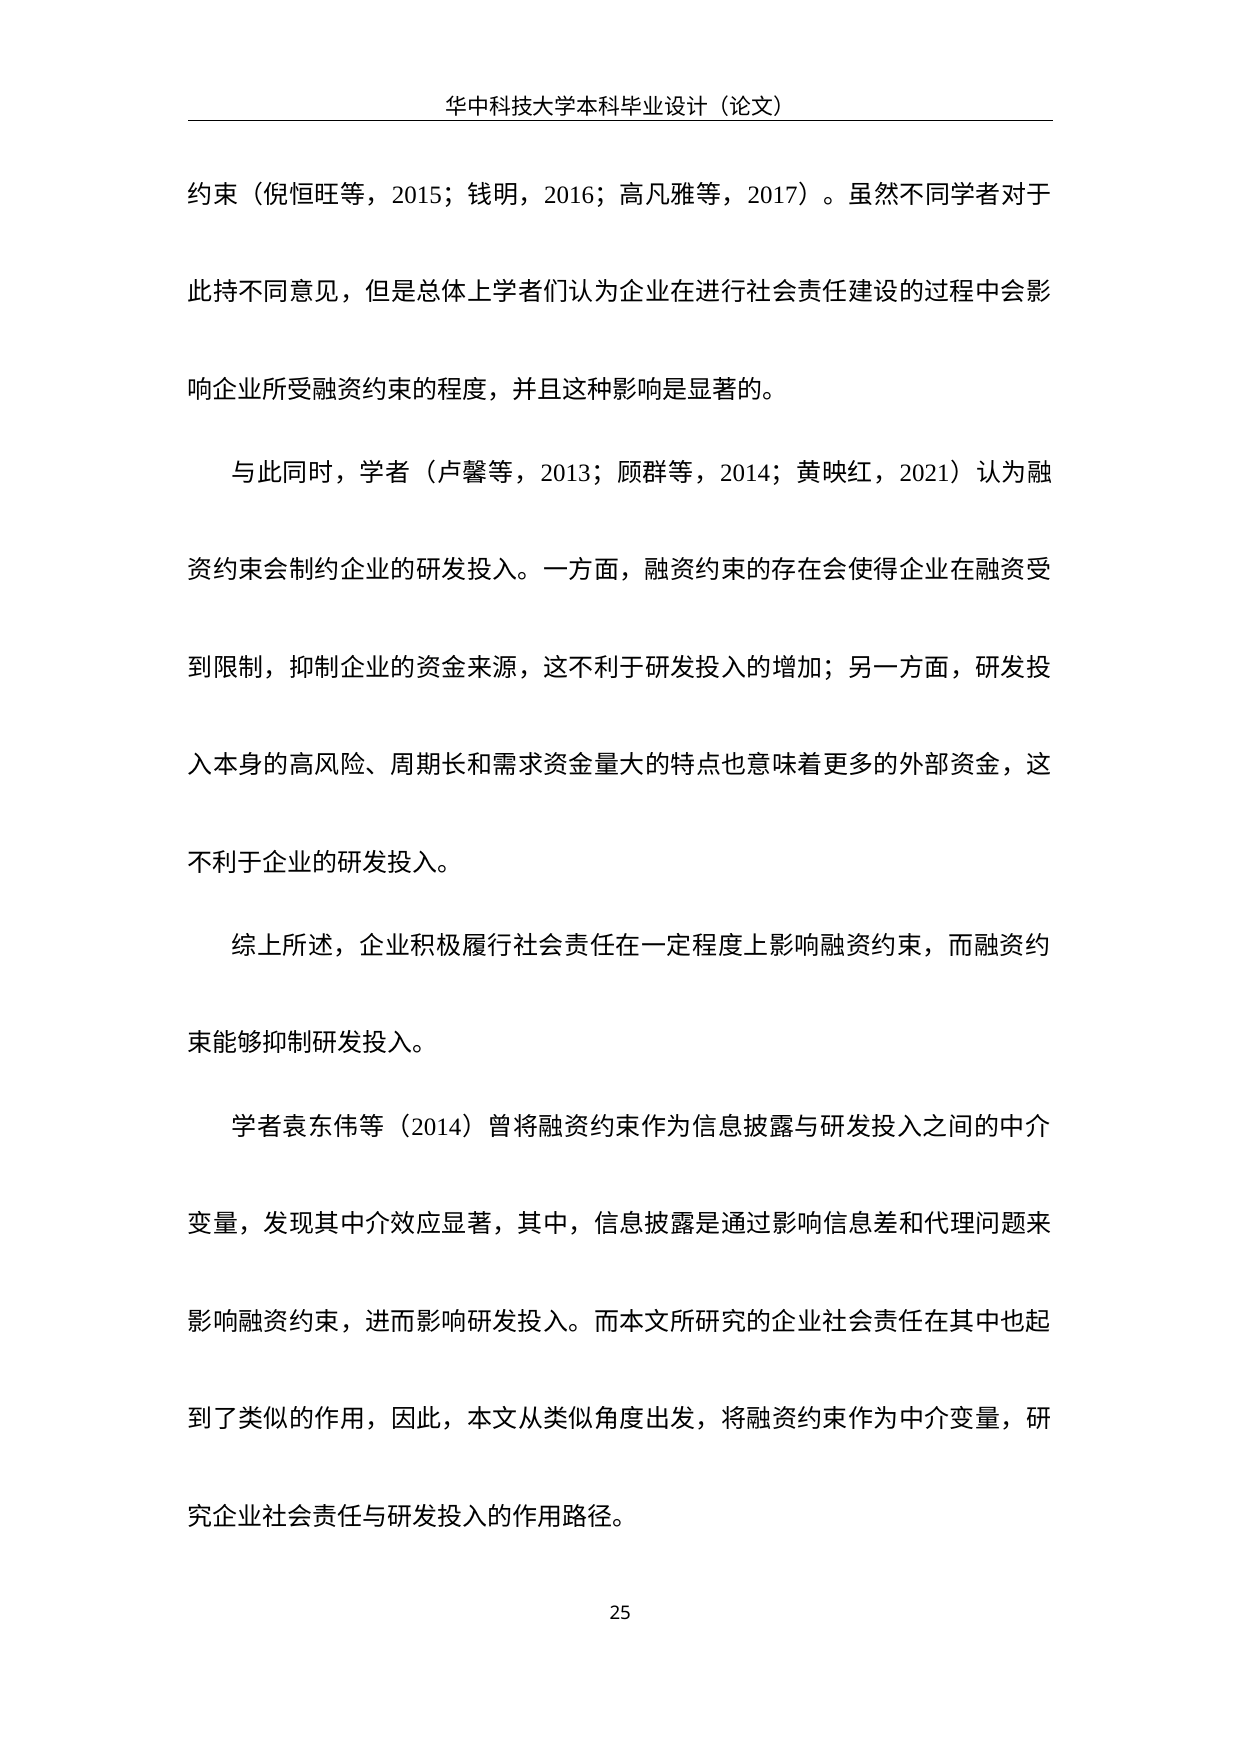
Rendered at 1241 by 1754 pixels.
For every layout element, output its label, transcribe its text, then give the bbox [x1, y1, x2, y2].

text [187, 160, 1053, 420]
text 学者袁东伟等（2014）曾将融资约束作为信息披露与研发投入之间的中介变量，发现其中介效应显著，其中，信息披露是通过影响信息差和代理问题来影响融资约束，进而影响研发投入。而本文所研究的企业社会责任在其中也起到了类似的作用，因此，本文从类似角度出发，将融资约束作为中介变量，研究企业社会责任与研发投入的作用路径。 [187, 1092, 1053, 1547]
text 综上所述，企业积极履行社会责任在一定程度上影响融资约束，而融资约束能够抑制研发投入。 [187, 911, 1053, 1073]
text 与此同时，学者（卢馨等，2013；顾群等，2014；黄映红，2021）认为融资约束会制约企业的研发投入。一方面，融资约束的存在会使得企业在融资受到限制，抑制企业的资金来源，这不利于研发投入的增加；另一方面，研发投入本身的高风险、周期长和需求资金量大的特点也意味着更多的外部资金，这不利于企业的研发投入。 [187, 438, 1053, 893]
